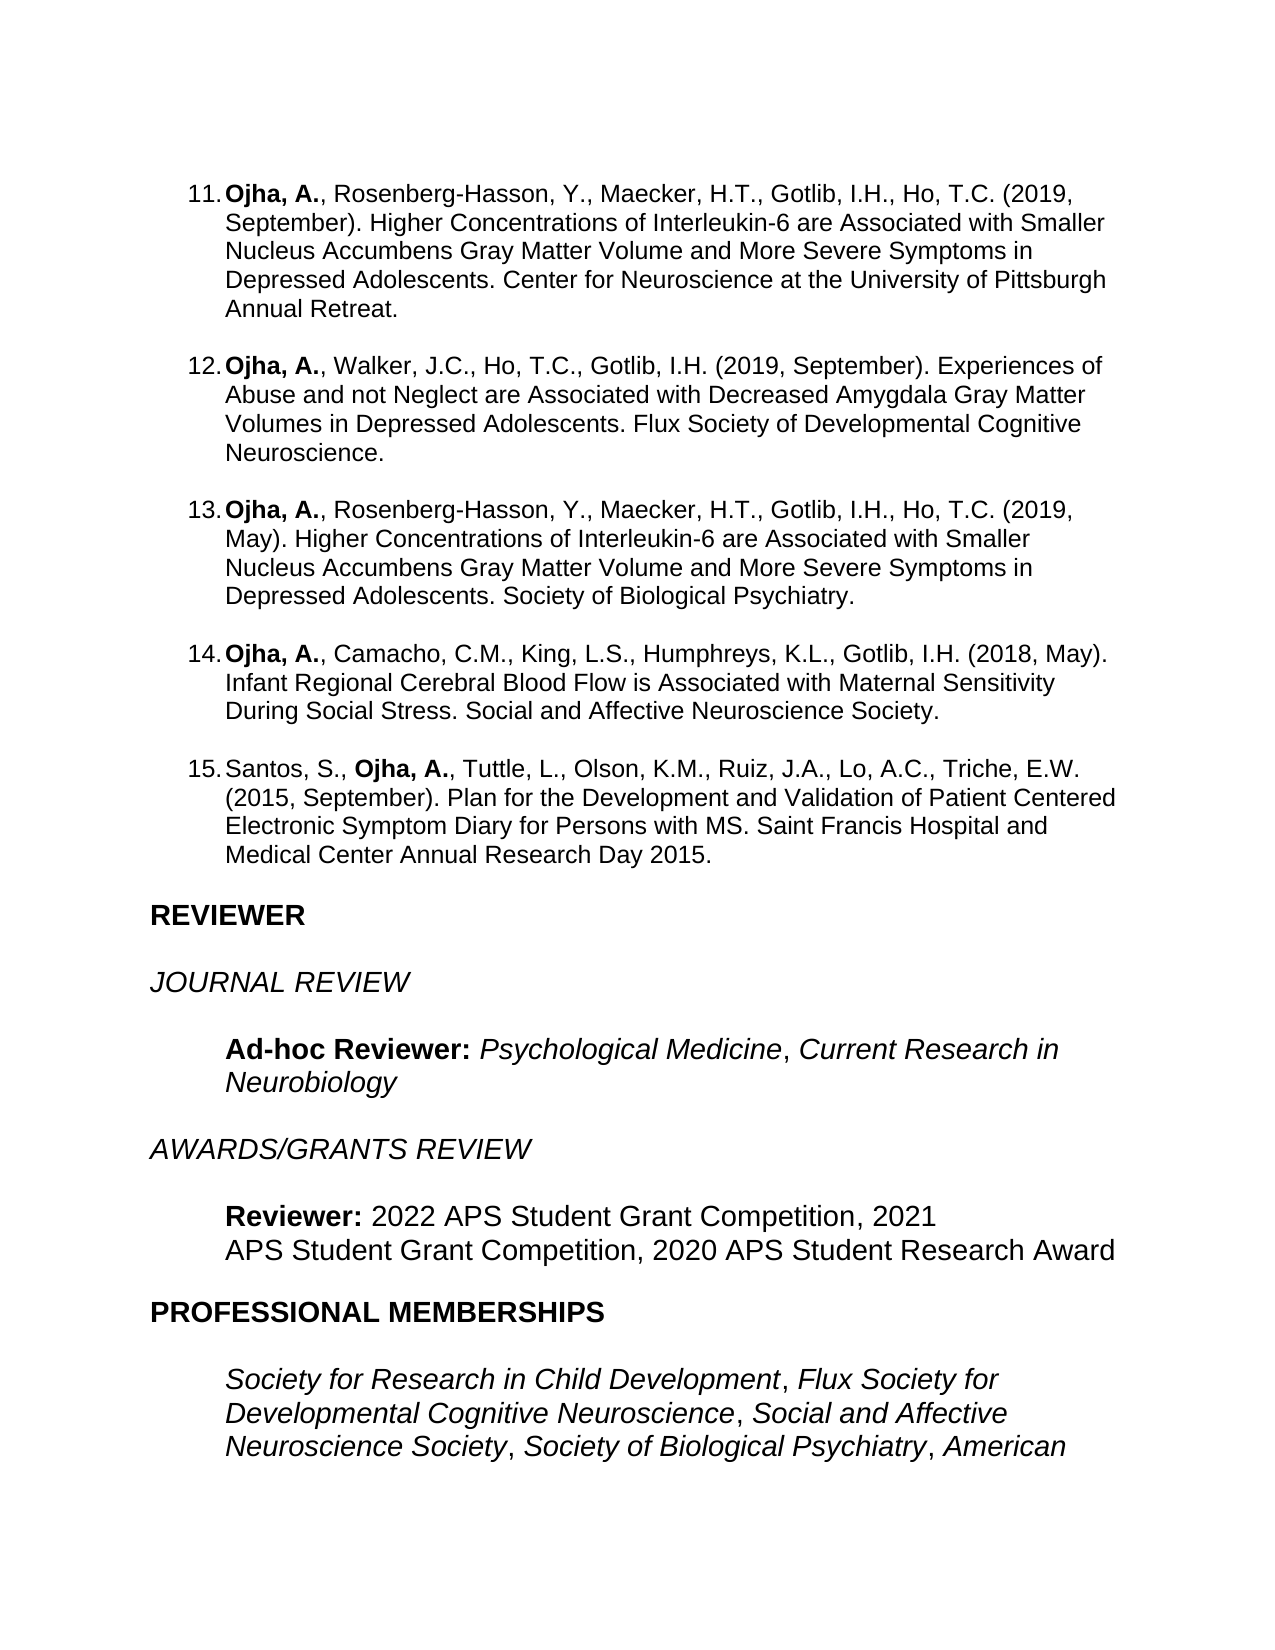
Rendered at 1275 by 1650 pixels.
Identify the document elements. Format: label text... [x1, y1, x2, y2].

text Reviewer: 2022 APS Student Grant Competition, 2021 [150, 1199, 1125, 1233]
list Santos, S., Ojha, A., Tuttle, L., Olson, K.M., Ruiz, J.A., Lo, A.C., Triche, E.W. (2015, September). Plan for the Development and Validation of Patient Centered Electronic Symptom Diary for Persons with MS. Saint Francis Hospital and Medical Center Annual Research Day 2015. [187, 754, 1125, 869]
list Ojha, A., Camacho, C.M., King, L.S., Humphreys, K.L., Gotlib, I.H. (2018, May). Infant Regional Cerebral Blood Flow is Associated with Maternal Sensitivity During Social Stress. Social and Affective Neuroscience Society. [187, 639, 1125, 725]
list Ojha, A., Walker, J.C., Ho, T.C., Gotlib, I.H. (2019, September). Experiences of Abuse and not Neglect are Associated with Decreased Amygdala Gray Matter Volumes in Depressed Adolescents. Flux Society of Developmental Cognitive Neuroscience. [187, 351, 1125, 466]
text PROFESSIONAL MEMBERSHIPS [150, 1295, 1125, 1329]
text JOURNAL REVIEW [150, 964, 1125, 998]
text REVIEWER [150, 897, 1125, 931]
text Society for Research in Child Development, Flux Society for [150, 1362, 1125, 1396]
text Neurobiology [150, 1065, 1125, 1099]
list Ojha, A., Rosenberg-Hasson, Y., Maecker, H.T., Gotlib, I.H., Ho, T.C. (2019, September). Higher Concentrations of Interleukin-6 are Associated with Smaller Nucleus Accumbens Gray Matter Volume and More Severe Symptoms in Depressed Adolescents. Center for Neuroscience at the University of Pittsburgh Annual Retreat. [187, 179, 1125, 322]
text Ad-hoc Reviewer: Psychological Medicine, Current Research in [150, 1032, 1125, 1065]
text AWARDS/GRANTS REVIEW [150, 1132, 1125, 1166]
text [225, 1396, 1125, 1463]
list Ojha, A., Rosenberg-Hasson, Y., Maecker, H.T., Gotlib, I.H., Ho, T.C. (2019, May). Higher Concentrations of Interleukin-6 are Associated with Smaller Nucleus Accumbens Gray Matter Volume and More Severe Symptoms in Depressed Adolescents. Society of Biological Psychiatry. [187, 495, 1125, 610]
text APS Student Grant Competition, 2020 APS Student Research Award [150, 1233, 1125, 1266]
